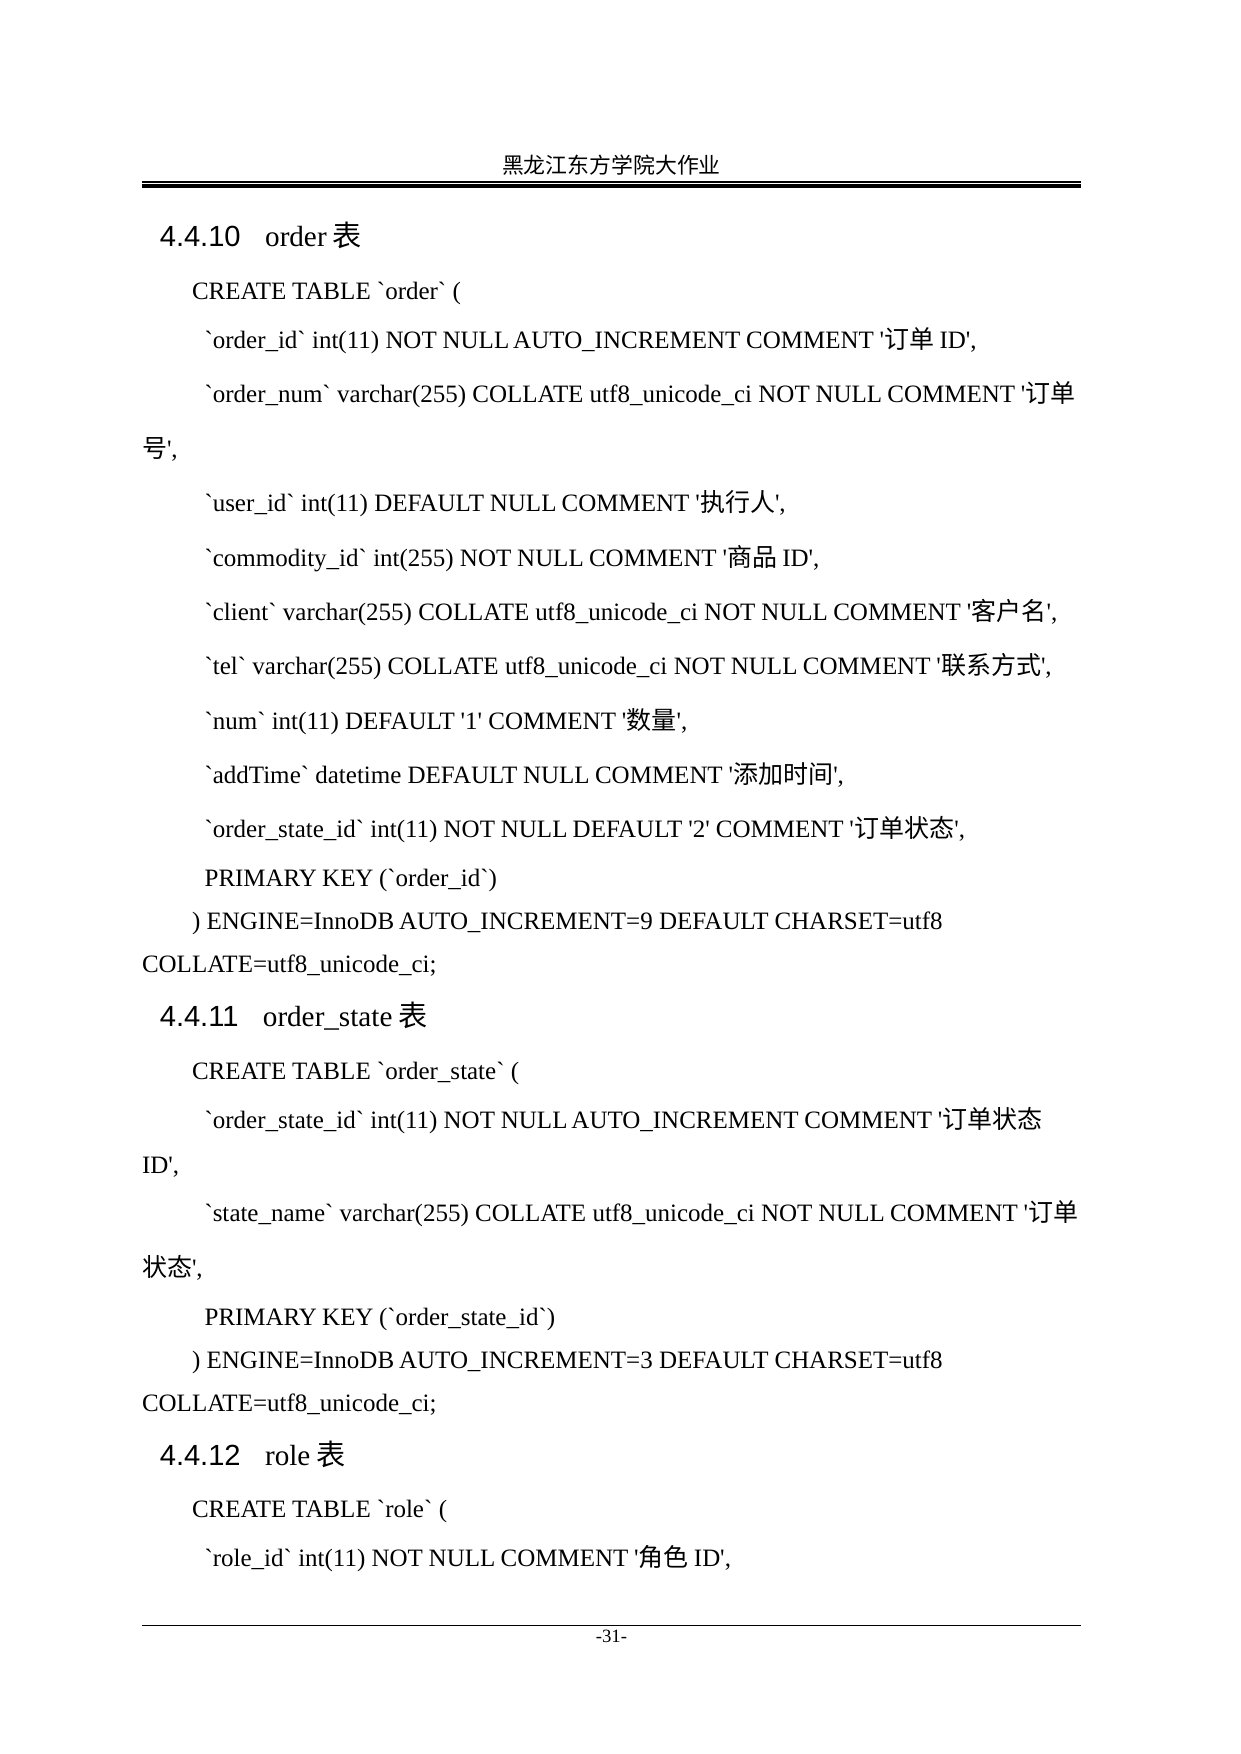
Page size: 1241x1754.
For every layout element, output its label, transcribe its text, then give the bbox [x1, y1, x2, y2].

text CREATE TABLE `role` ( [142, 1494, 1081, 1523]
text `order_state_id` int(11) NOT NULL DEFAULT '2' COMMENT '订单状态', [142, 809, 1081, 845]
text `tel` varchar(255) COLLATE utf8_unicode_ci NOT NULL COMMENT '联系方式', [142, 646, 1081, 682]
text `order_num` varchar(255) COLLATE utf8_unicode_ci NOT NULL COMMENT '订单号', [142, 374, 1081, 464]
subtitle role表 [159, 1431, 1081, 1473]
text CREATE TABLE `order` ( [142, 276, 1081, 305]
text `user_id` int(11) DEFAULT NULL COMMENT '执行人', [142, 483, 1081, 519]
text `commodity_id` int(255) NOT NULL COMMENT '商品ID', [142, 537, 1081, 573]
text CREATE TABLE `order_state` ( [142, 1056, 1081, 1085]
text `state_name` varchar(255) COLLATE utf8_unicode_ci NOT NULL COMMENT '订单状态', [142, 1193, 1081, 1283]
text `role_id` int(11) NOT NULL COMMENT '角色ID', [142, 1538, 1081, 1574]
text `client` varchar(255) COLLATE utf8_unicode_ci NOT NULL COMMENT '客户名', [142, 591, 1081, 628]
text `order_id` int(11) NOT NULL AUTO_INCREMENT COMMENT '订单ID', [142, 319, 1081, 356]
subtitle order_state表 [159, 993, 1081, 1035]
text `num` int(11) DEFAULT '1' COMMENT '数量', [142, 700, 1081, 736]
subtitle order表 [159, 213, 1081, 255]
text ) ENGINE=InnoDB AUTO_INCREMENT=9 DEFAULT CHARSET=utf8 COLLATE=utf8_unicode_ci; [142, 906, 1081, 978]
text PRIMARY KEY (`order_state_id`) [142, 1302, 1081, 1330]
text ) ENGINE=InnoDB AUTO_INCREMENT=3 DEFAULT CHARSET=utf8 COLLATE=utf8_unicode_ci; [142, 1345, 1081, 1417]
text `order_state_id` int(11) NOT NULL AUTO_INCREMENT COMMENT '订单状态ID', [142, 1099, 1081, 1178]
text `addTime` datetime DEFAULT NULL COMMENT '添加时间', [142, 754, 1081, 791]
text PRIMARY KEY (`order_id`) [142, 863, 1081, 892]
